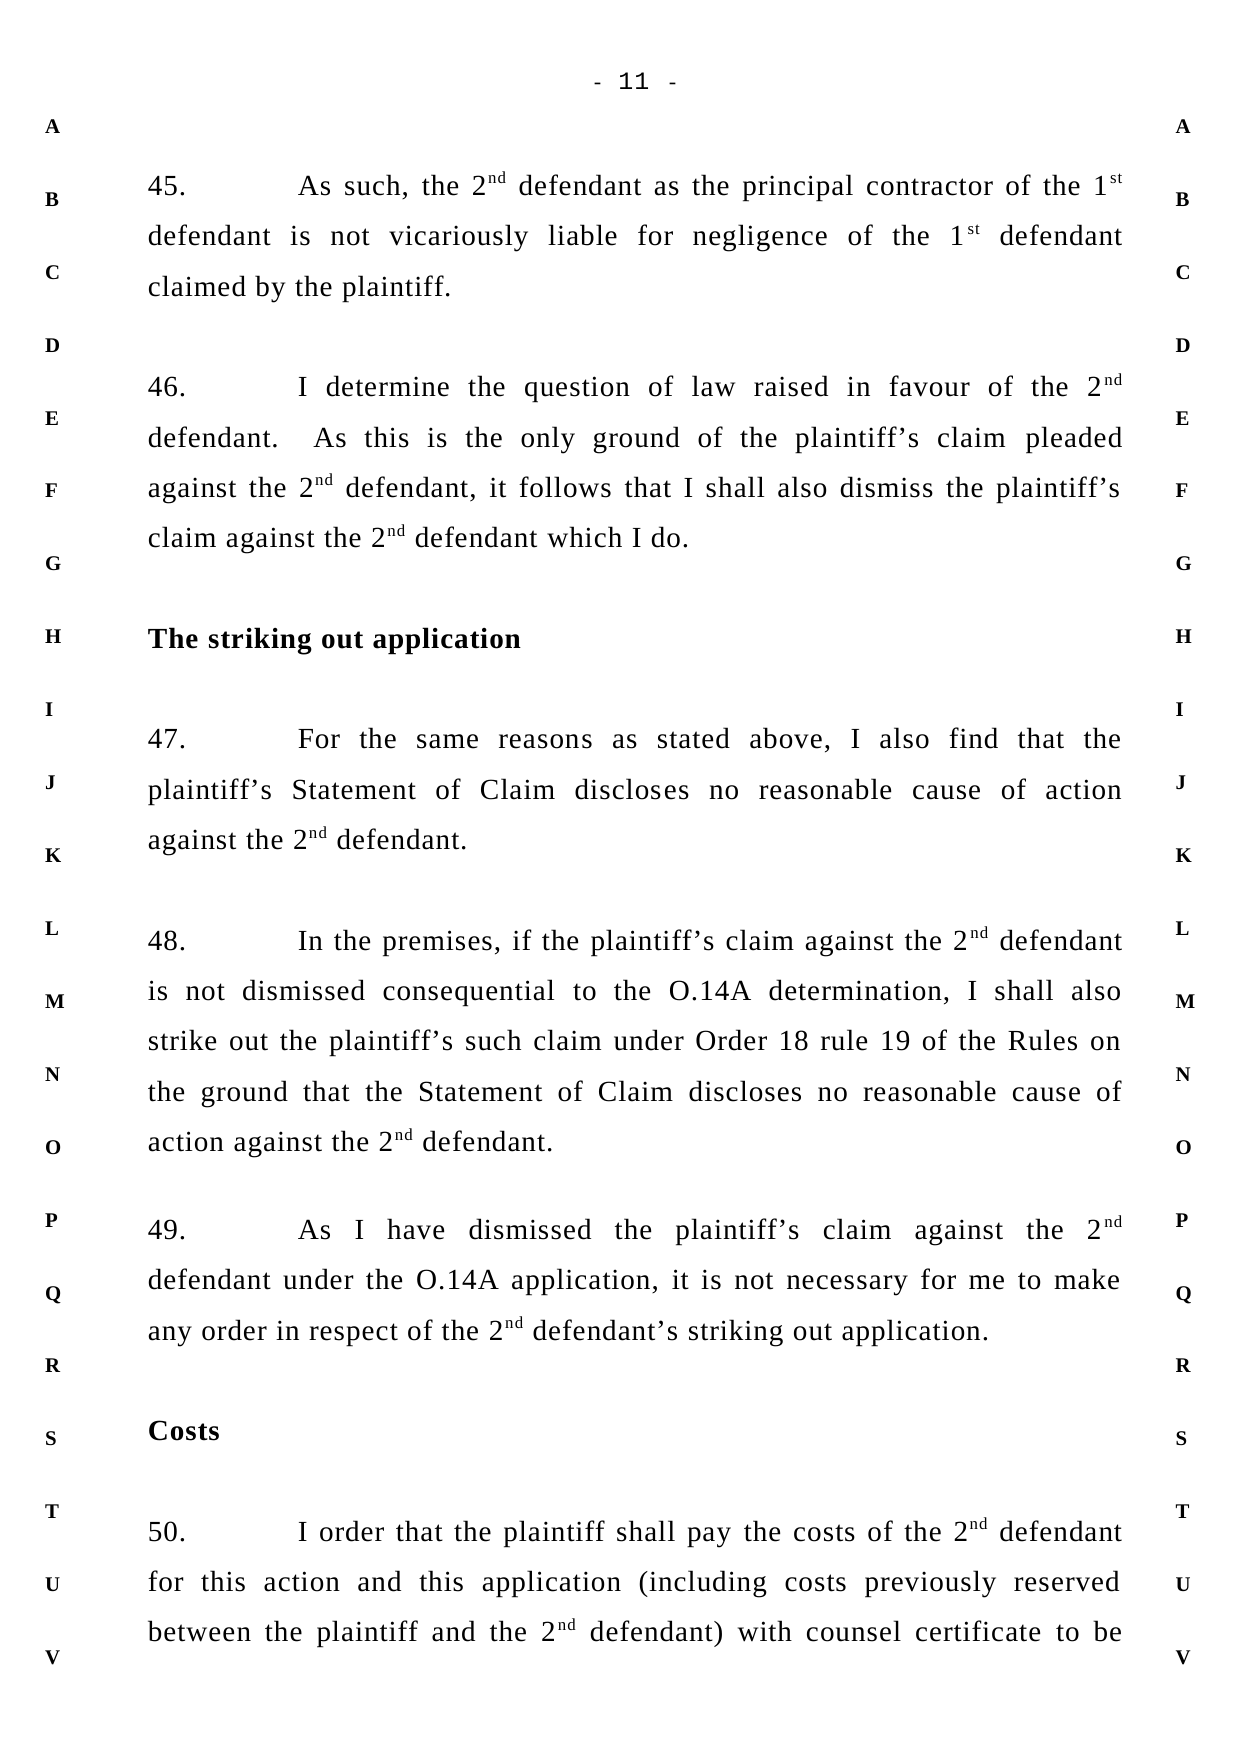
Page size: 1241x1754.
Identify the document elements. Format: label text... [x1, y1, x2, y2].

list The striking out application [148, 621, 1122, 655]
list As such, the 2nd defendant as the principal contractor of the 1st defendant is not vicariously liable for negligence of the 1st defendant claimed by the plaintiff. [148, 168, 1122, 303]
list In the premises, if the plaintiff’s claim against the 2nd defendant is not dismissed consequential to the O.14A determination, I shall also strike out the plaintiff’s such claim under Order 18 rule 19 of the Rules on the ground that the Statement of Claim discloses no reasonable cause of action against the 2nd defendant. [148, 923, 1122, 1158]
list Costs [148, 1413, 1122, 1447]
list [148, 1514, 1122, 1648]
list For the same reasons as stated above, I also find that the plaintiff’s Statement of Claim discloses no reasonable cause of action against the 2nd defendant. [148, 722, 1122, 856]
list I determine the question of law raised in favour of the 2nd defendant. As this is the only ground of the plaintiff’s claim pleaded against the 2nd defendant, it follows that I shall also dismiss the plaintiff’s claim against the 2nd defendant which I do. [148, 370, 1122, 554]
list As I have dismissed the plaintiff’s claim against the 2nd defendant under the O.14A application, it is not necessary for me to make any order in respect of the 2nd defendant’s striking out application. [148, 1212, 1122, 1346]
